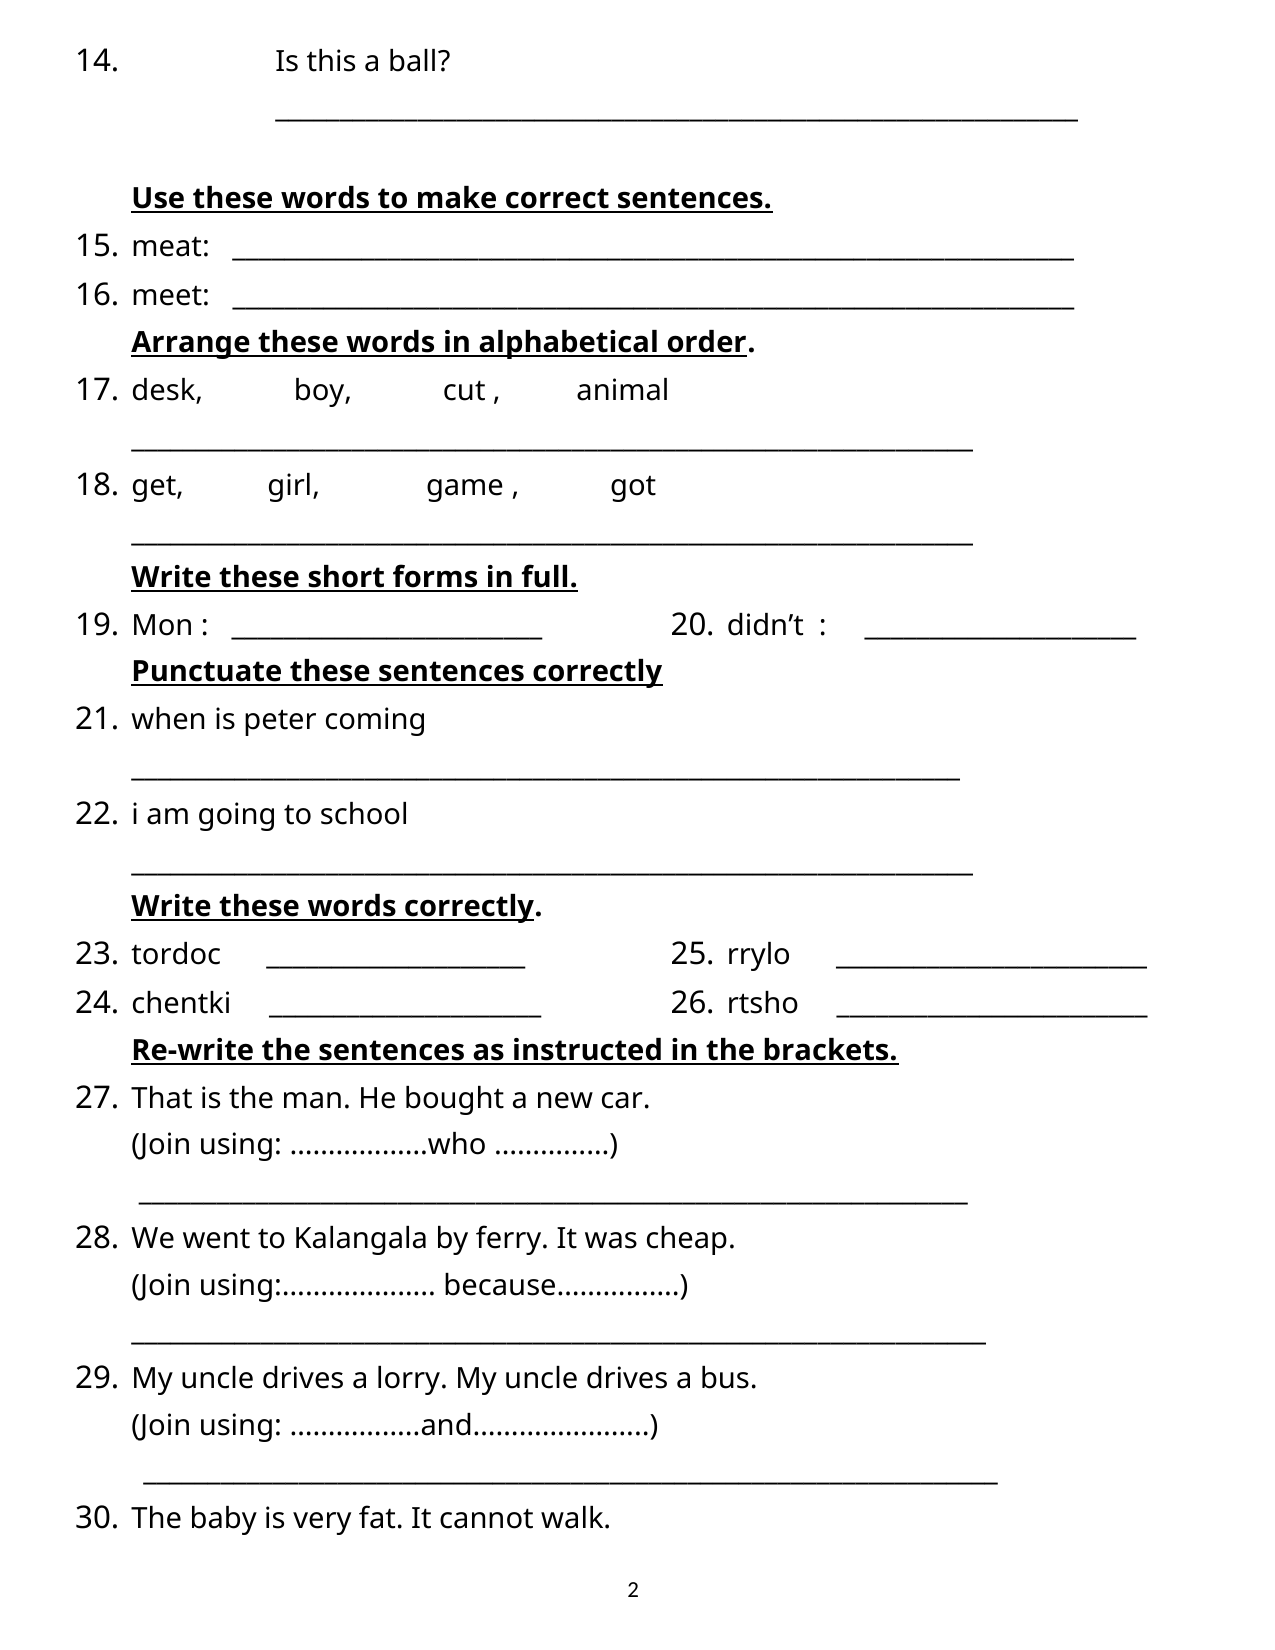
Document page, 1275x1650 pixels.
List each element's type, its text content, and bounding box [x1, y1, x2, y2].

list (Join using:……………….. because…………….) [131, 1264, 1191, 1303]
list tordoc ____________________ [75, 931, 595, 974]
list That is the man. He bought a new car. [75, 1074, 1191, 1117]
list Write these short forms in full. [131, 556, 1191, 596]
list Use these words to make correct sentences. [131, 178, 1191, 217]
list Punctuate these sentences correctly [131, 651, 1191, 690]
list ________________________________________________________________ [131, 1169, 1191, 1209]
list Re-write the sentences as instructed in the brackets. [131, 1029, 1191, 1069]
list The baby is very fat. It cannot walk. [75, 1495, 1191, 1538]
list chentki _____________________ [75, 980, 595, 1023]
text __________________________________________________________________ [75, 1449, 1191, 1489]
list (Join using: ……………..and…………………..) [131, 1404, 1191, 1444]
list rrylo ________________________ [670, 931, 1191, 974]
list meat: _________________________________________________________________ [75, 223, 1191, 266]
list _________________________________________________________________ [131, 416, 1191, 456]
list _________________________________________________________________ [131, 840, 1191, 879]
list meet: _________________________________________________________________ [75, 272, 1191, 315]
list get, girl, game , got [75, 461, 1191, 504]
list when is peter coming [75, 696, 1191, 739]
list _________________________________________________________________ [131, 510, 1191, 550]
list My uncle drives a lorry. My uncle drives a bus. [75, 1355, 1191, 1398]
list rtsho ________________________ [670, 980, 1191, 1023]
list __________________________________________________________________ [131, 1309, 1191, 1349]
list Arrange these words in alphabetical order. [131, 321, 1191, 361]
list desk, boy, cut , animal [75, 367, 1191, 409]
list i am going to school [75, 791, 1191, 833]
list Is this a ball? [75, 37, 1191, 80]
list Write these words correctly. [131, 885, 1191, 925]
list ________________________________________________________________ [131, 745, 1191, 785]
list We went to Kalangala by ferry. It was cheap. [75, 1215, 1191, 1257]
list ______________________________________________________________ [131, 86, 1191, 126]
list didn’t : _____________________ [670, 602, 1191, 644]
list (Join using: ………………who ……………) [131, 1123, 1191, 1163]
list Mon : ________________________ [75, 602, 595, 644]
